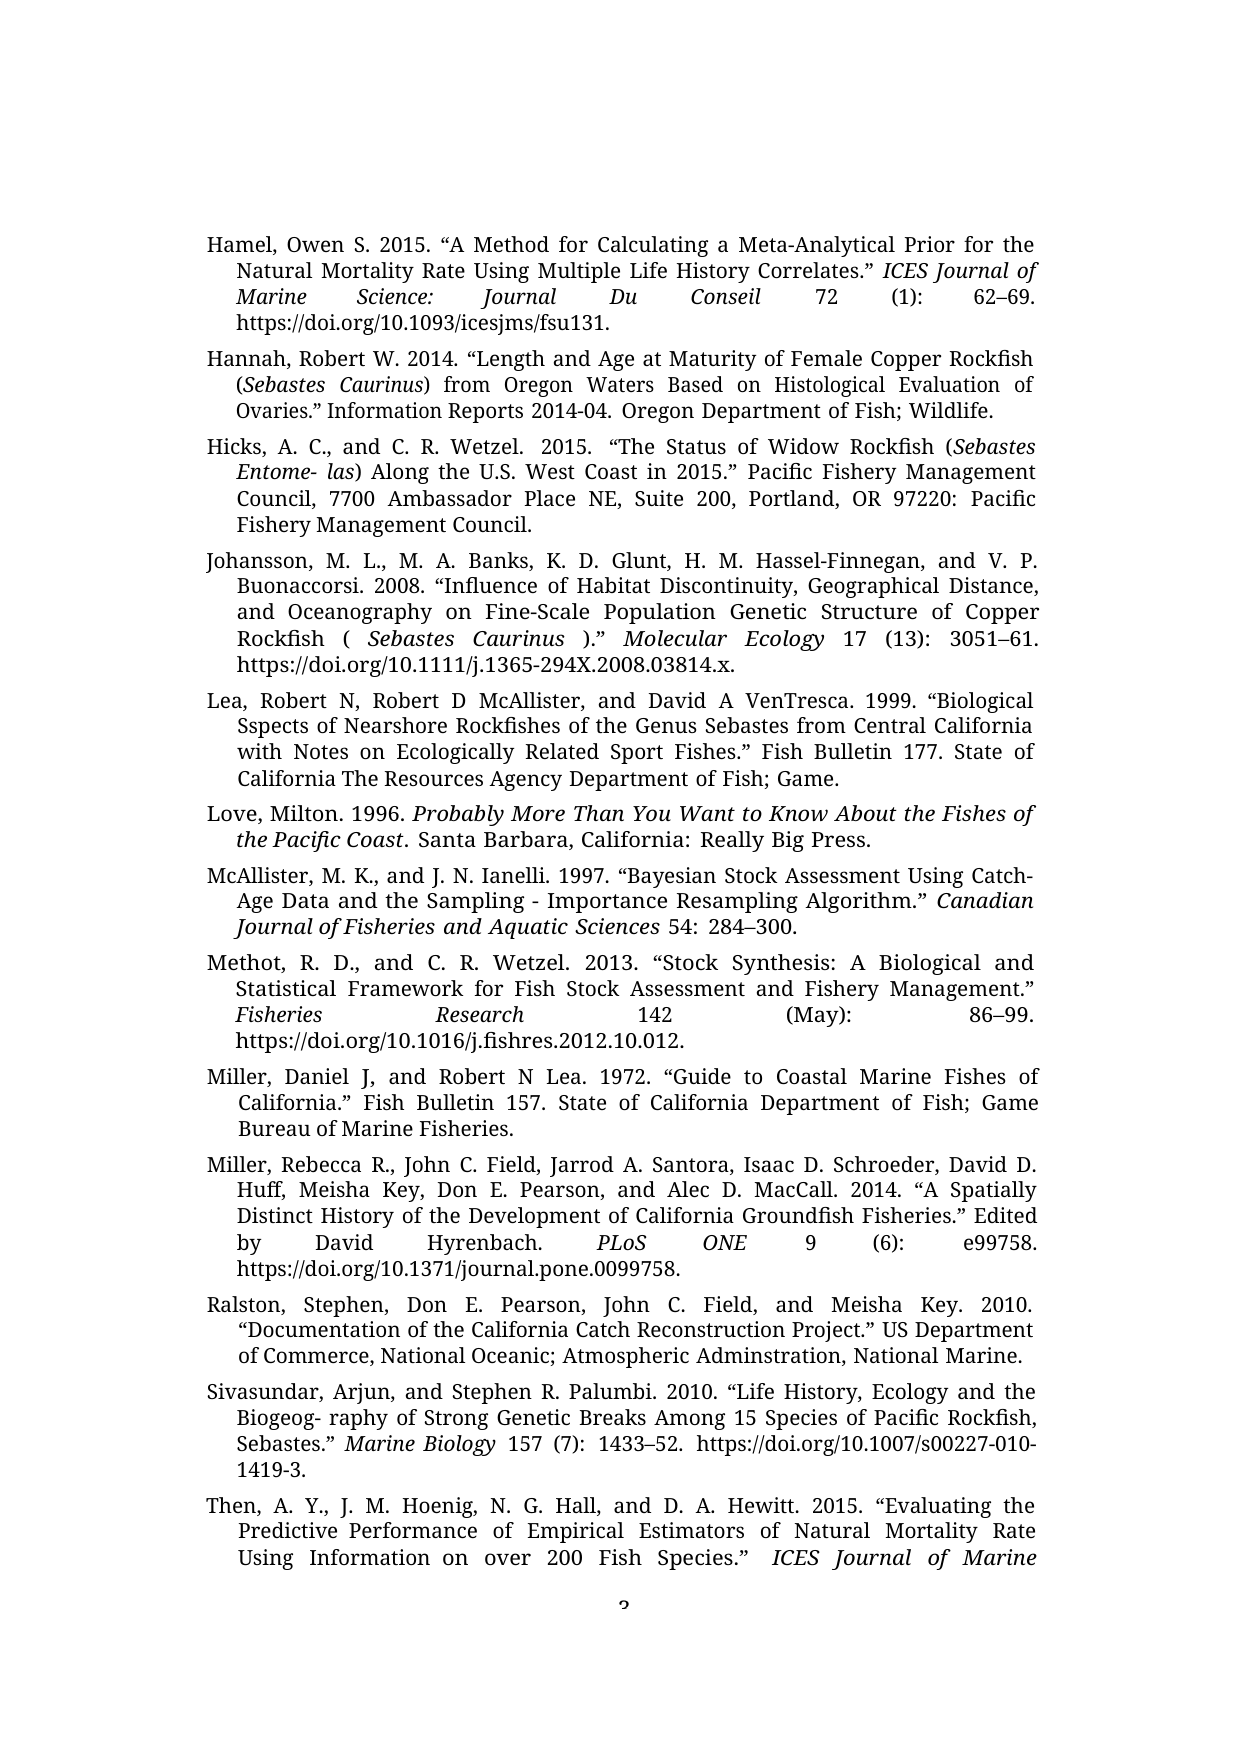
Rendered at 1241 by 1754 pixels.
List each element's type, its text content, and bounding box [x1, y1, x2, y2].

text Hannah, Robert W. 2014. “Length and Age at Maturity of Female Copper Rockfish (Sebastes Caurinus) from Oregon Waters Based on Histological Evaluation of Ovaries.” Information Reports 2014-04. Oregon Department of Fish; Wildlife. [207, 346, 1034, 424]
text Ralston, Stephen, Don E. Pearson, John C. Field, and Meisha Key. 2010. “Documentation of the California Catch Reconstruction Project.” US Department of Commerce, National Oceanic; Atmospheric Adminstration, National Marine. [207, 1291, 1034, 1370]
text Johansson, M. L., M. A. Banks, K. D. Glunt, H. M. Hassel-Finnegan, and V. P. Buonaccorsi. 2008. “Influence of Habitat Discontinuity, Geographical Distance, and Oceanography on Fine-Scale Population Genetic Structure of Copper Rockfish ( Sebastes Caurinus ).” Molecular Ecology 17 (13): 3051–61. https://doi.org/10.1111/j.1365-294X.2008.03814.x. [206, 547, 1040, 678]
text Sivasundar, Arjun, and Stephen R. Palumbi. 2010. “Life History, Ecology and the Biogeog- raphy of Strong Genetic Breaks Among 15 Species of Pacific Rockfish, Sebastes.” Marine Biology 157 (7): 1433–52. https://doi.org/10.1007/s00227-010-1419-3. [207, 1379, 1037, 1484]
text Miller, Rebecca R., John C. Field, Jarrod A. Santora, Isaac D. Schroeder, David D. Huff, Meisha Key, Don E. Pearson, and Alec D. MacCall. 2014. “A Spatially Distinct History of the Development of California Groundfish Fisheries.” Edited by David Hyrenbach. PLoS ONE 9 (6): e99758. https://doi.org/10.1371/journal.pone.0099758. [207, 1151, 1038, 1282]
text Hamel, Owen S. 2015. “A Method for Calculating a Meta-Analytical Prior for the Natural Mortality Rate Using Multiple Life History Correlates.” ICES Journal of Marine Science: Journal Du Conseil 72 (1): 62–69. https://doi.org/10.1093/icesjms/fsu131. [207, 232, 1036, 337]
text Hicks, A. C., and C. R. Wetzel. 2015. “The Status of Widow Rockfish (Sebastes Entome- las) Along the U.S. West Coast in 2015.” Pacific Fishery Management Council, 7700 Ambassador Place NE, Suite 200, Portland, OR 97220: Pacific Fishery Management Council. [207, 433, 1036, 538]
text Methot, R. D., and C. R. Wetzel. 2013. “Stock Synthesis: A Biological and Statistical Framework for Fish Stock Assessment and Fishery Management.” Fisheries Research 142 (May): 86–99. https://doi.org/10.1016/j.fishres.2012.10.012. [207, 950, 1034, 1055]
text Miller, Daniel J, and Robert N Lea. 1972. “Guide to Coastal Marine Fishes of California.” Fish Bulletin 157. State of California Department of Fish; Game Bureau of Marine Fisheries. [207, 1064, 1040, 1142]
text McAllister, M. K., and J. N. Ianelli. 1997. “Bayesian Stock Assessment Using Catch-Age Data and the Sampling - Importance Resampling Algorithm.” Canadian Journal of Fisheries and Aquatic Sciences 54: 284–300. [207, 862, 1034, 941]
text Lea, Robert N, Robert D McAllister, and David A VenTresca. 1999. “Biological Sspects of Nearshore Rockfishes of the Genus Sebastes from Central California with Notes on Ecologically Related Sport Fishes.” Fish Bulletin 177. State of California The Resources Agency Department of Fish; Game. [207, 687, 1034, 792]
text Love, Milton. 1996. Probably More Than You Want to Know About the Fishes of the Pacific Coast. Santa Barbara, California: Really Big Press. [207, 801, 1034, 853]
